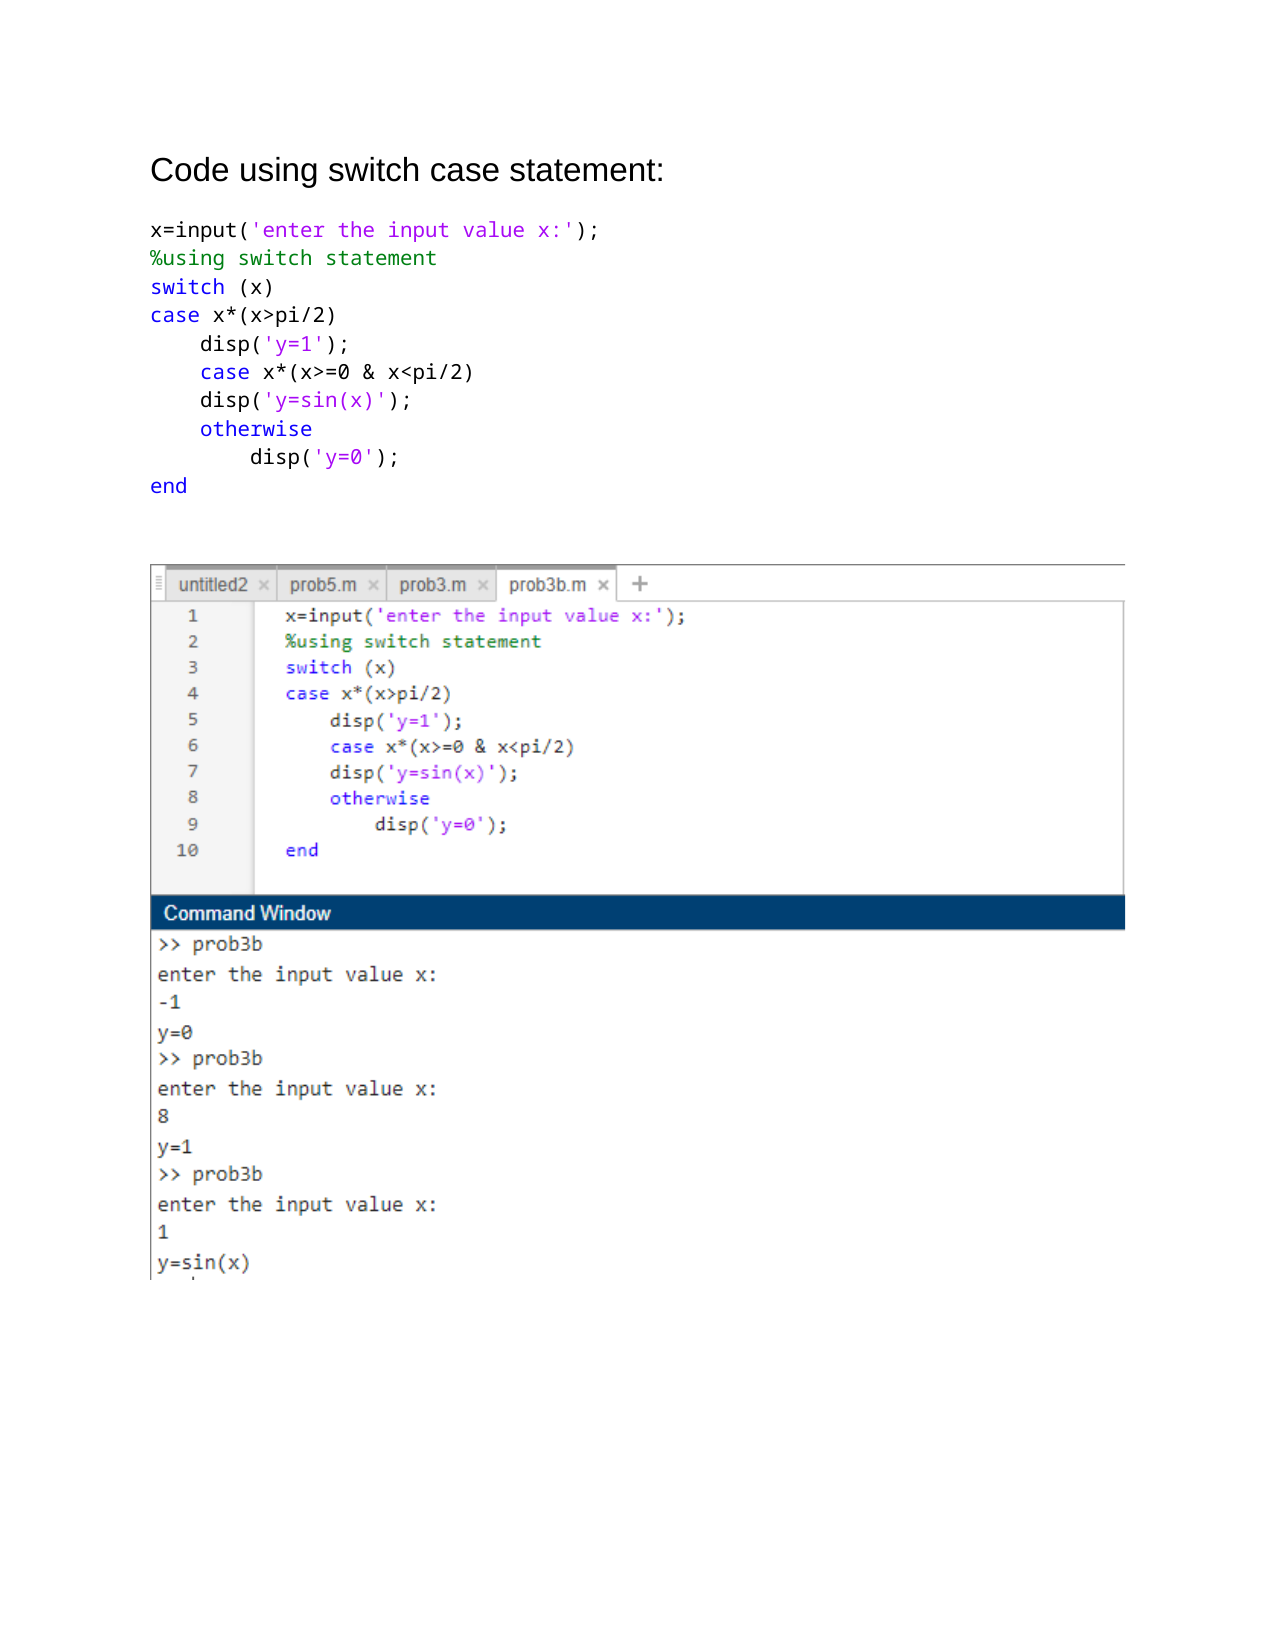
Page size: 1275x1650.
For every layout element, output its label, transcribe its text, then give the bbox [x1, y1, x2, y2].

text end [150, 471, 1125, 499]
text disp('y=0'); [150, 442, 1125, 471]
text %using switch statement [150, 243, 1125, 272]
text x=input('enter the input value x:'); [150, 215, 1125, 243]
picture [150, 564, 1125, 1280]
text disp('y=sin(x)'); [150, 386, 1125, 414]
text Code using switch case statement: [150, 150, 1125, 188]
text case x*(x>=0 & x<pi/2) [150, 357, 1125, 386]
text otherwise [150, 414, 1125, 442]
text case x*(x>pi/2) [150, 300, 1125, 329]
text disp('y=1'); [150, 329, 1125, 357]
text switch (x) [150, 272, 1125, 300]
